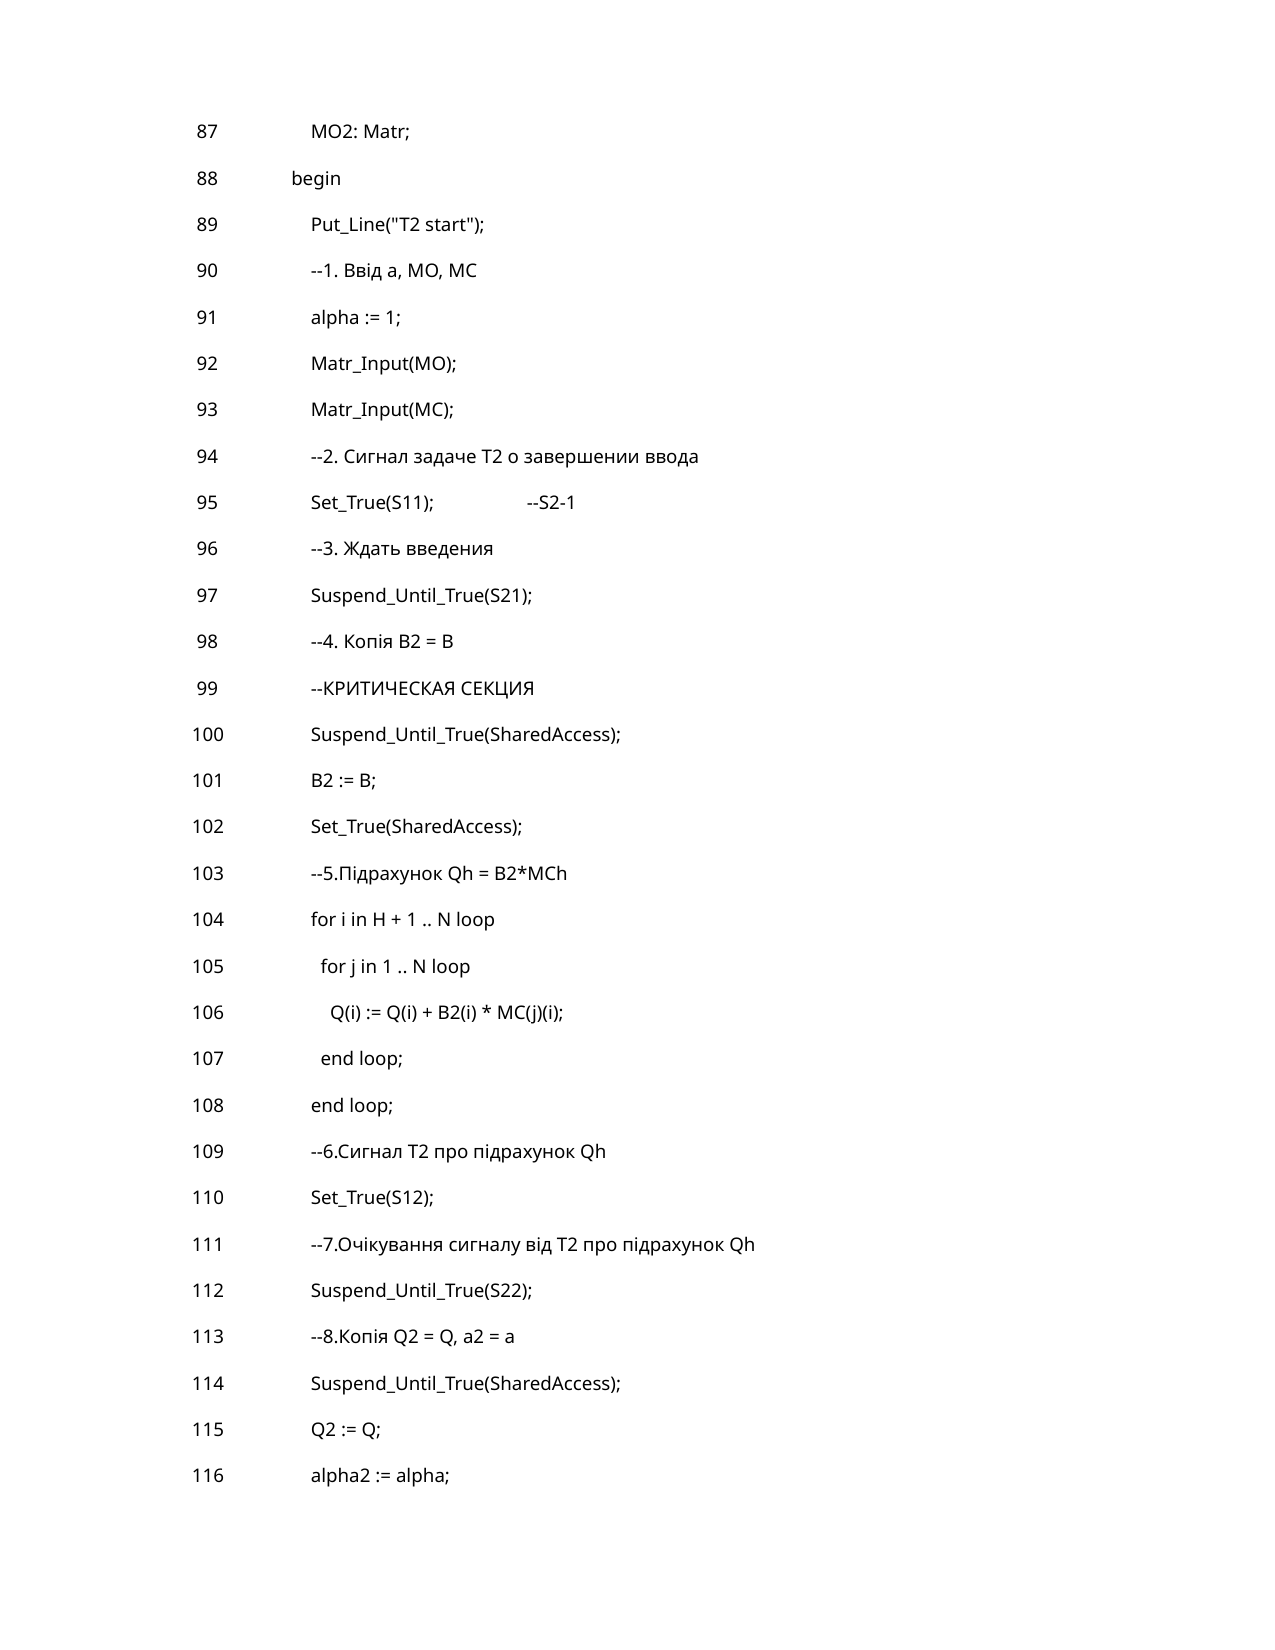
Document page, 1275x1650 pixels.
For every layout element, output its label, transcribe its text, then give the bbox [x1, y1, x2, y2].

text 115 Q2 := Q; [177, 1416, 1186, 1442]
text 98 --4. Копія B2 = B [177, 628, 1186, 654]
text 90 --1. Ввід a, MO, MC [177, 258, 1186, 283]
text 106 Q(i) := Q(i) + B2(i) * MC(j)(i); [177, 999, 1186, 1025]
text 93 Matr_Input(MC); [177, 397, 1186, 422]
text 104 for i in H + 1 .. N loop [177, 907, 1186, 932]
text 95 Set_True(S11); --S2-1 [177, 489, 1186, 515]
text 112 Suspend_Until_True(S22); [177, 1277, 1186, 1303]
text 97 Suspend_Until_True(S21); [177, 582, 1186, 608]
text 89 Put_Line("T2 start"); [177, 211, 1186, 237]
text 107 end loop; [177, 1046, 1186, 1071]
text 102 Set_True(SharedAccess); [177, 814, 1186, 839]
text 96 --3. Ждать введения [177, 536, 1186, 561]
text 87 MO2: Matr; [177, 118, 1186, 144]
text 88 begin [177, 165, 1186, 190]
text 99 --КРИТИЧЕСКАЯ СЕКЦИЯ [177, 675, 1186, 700]
text 91 alpha := 1; [177, 304, 1186, 329]
text 92 Matr_Input(MO); [177, 350, 1186, 376]
text 111 --7.Очікування сигналу від Т2 про підрахунок Qh [177, 1231, 1186, 1257]
text 114 Suspend_Until_True(SharedAccess); [177, 1370, 1186, 1396]
text 116 alpha2 := alpha; [177, 1463, 1186, 1488]
text 94 --2. Сигнал задаче Т2 о завершении ввода [177, 443, 1186, 468]
text 101 B2 := B; [177, 767, 1186, 793]
text 103 --5.Підрахунок Qh = B2*MCh [177, 860, 1186, 886]
text 108 end loop; [177, 1092, 1186, 1117]
text 109 --6.Сигнал Т2 про підрахунок Qh [177, 1138, 1186, 1164]
text 100 Suspend_Until_True(SharedAccess); [177, 721, 1186, 747]
text 113 --8.Копія Q2 = Q, a2 = a [177, 1324, 1186, 1349]
text 105 for j in 1 .. N loop [177, 953, 1186, 978]
text 110 Set_True(S12); [177, 1185, 1186, 1210]
